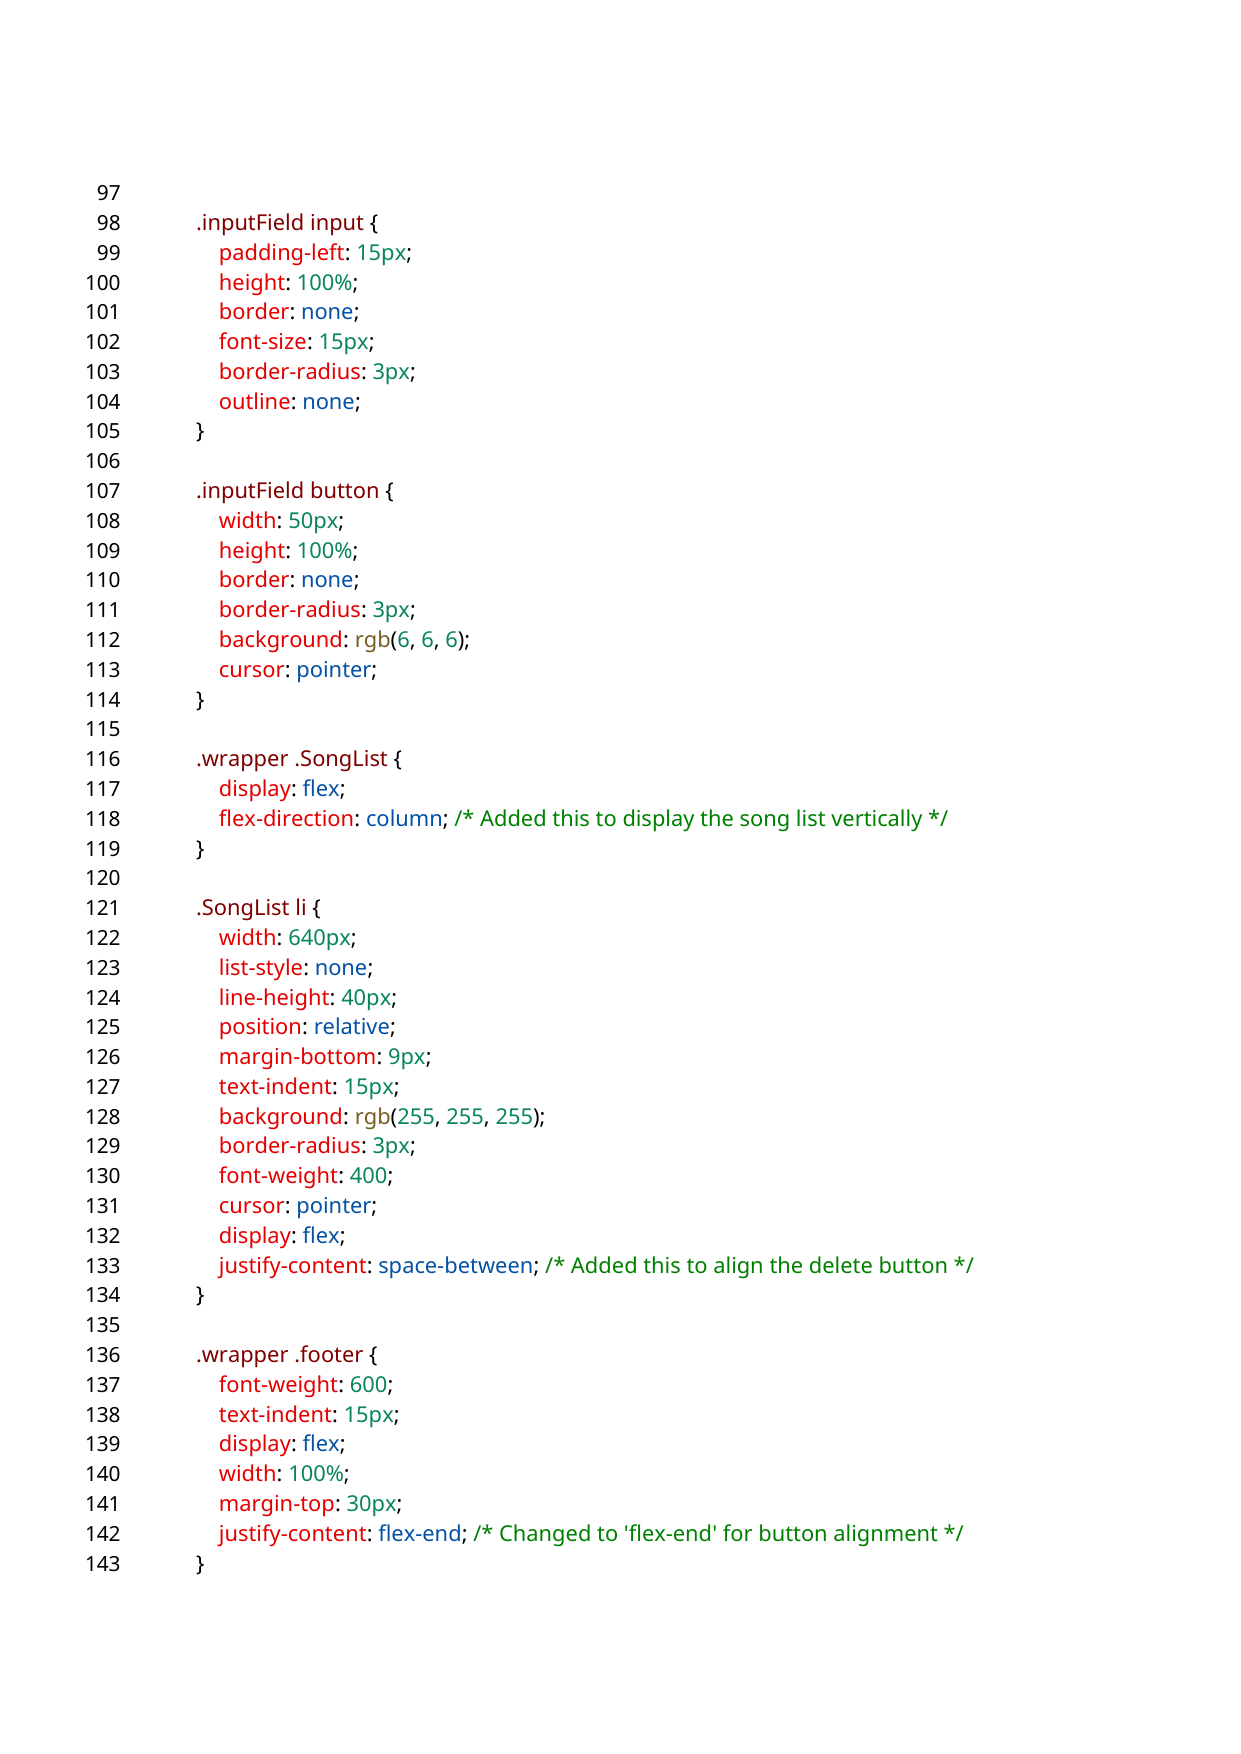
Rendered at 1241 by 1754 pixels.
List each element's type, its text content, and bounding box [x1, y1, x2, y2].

text justify-content: space-between; /* Added this to align the delete button */ [150, 1250, 1090, 1279]
text margin-top: 30px; [150, 1488, 1090, 1518]
text background: rgb(6, 6, 6); [150, 624, 1090, 654]
text position: relative; [150, 1011, 1090, 1041]
text .SongList li { [150, 892, 1090, 922]
text font-size: 15px; [150, 326, 1090, 356]
text text-indent: 15px; [150, 1399, 1090, 1428]
text font-weight: 400; [150, 1160, 1090, 1190]
text } [150, 1279, 1090, 1309]
text height: 100%; [150, 535, 1090, 564]
text margin-bottom: 9px; [150, 1041, 1090, 1071]
text .wrapper .footer { [150, 1339, 1090, 1369]
text border-radius: 3px; [150, 356, 1090, 386]
text background: rgb(255, 255, 255); [150, 1101, 1090, 1131]
text font-weight: 600; [150, 1369, 1090, 1399]
text padding-left: 15px; [150, 237, 1090, 267]
text line-height: 40px; [150, 982, 1090, 1011]
text display: flex; [150, 1220, 1090, 1250]
text } [150, 684, 1090, 713]
text list-style: none; [150, 952, 1090, 982]
text .inputField button { [150, 475, 1090, 505]
text cursor: pointer; [150, 654, 1090, 684]
text } [150, 416, 1090, 445]
text .wrapper .SongList { [150, 743, 1090, 773]
text border: none; [150, 296, 1090, 326]
text border-radius: 3px; [150, 1131, 1090, 1160]
text width: 100%; [150, 1458, 1090, 1488]
text } [150, 833, 1090, 862]
text display: flex; [150, 773, 1090, 803]
text width: 50px; [150, 505, 1090, 535]
text justify-content: flex-end; /* Changed to 'flex-end' for button alignment */ [150, 1518, 1090, 1548]
text cursor: pointer; [150, 1190, 1090, 1220]
text border: none; [150, 564, 1090, 594]
text outline: none; [150, 386, 1090, 416]
text flex-direction: column; /* Added this to display the song list vertically */ [150, 803, 1090, 833]
text .inputField input { [150, 207, 1090, 237]
text } [150, 1548, 1090, 1577]
text display: flex; [150, 1428, 1090, 1458]
text text-indent: 15px; [150, 1071, 1090, 1101]
text width: 640px; [150, 922, 1090, 952]
text height: 100%; [150, 267, 1090, 296]
text border-radius: 3px; [150, 594, 1090, 624]
